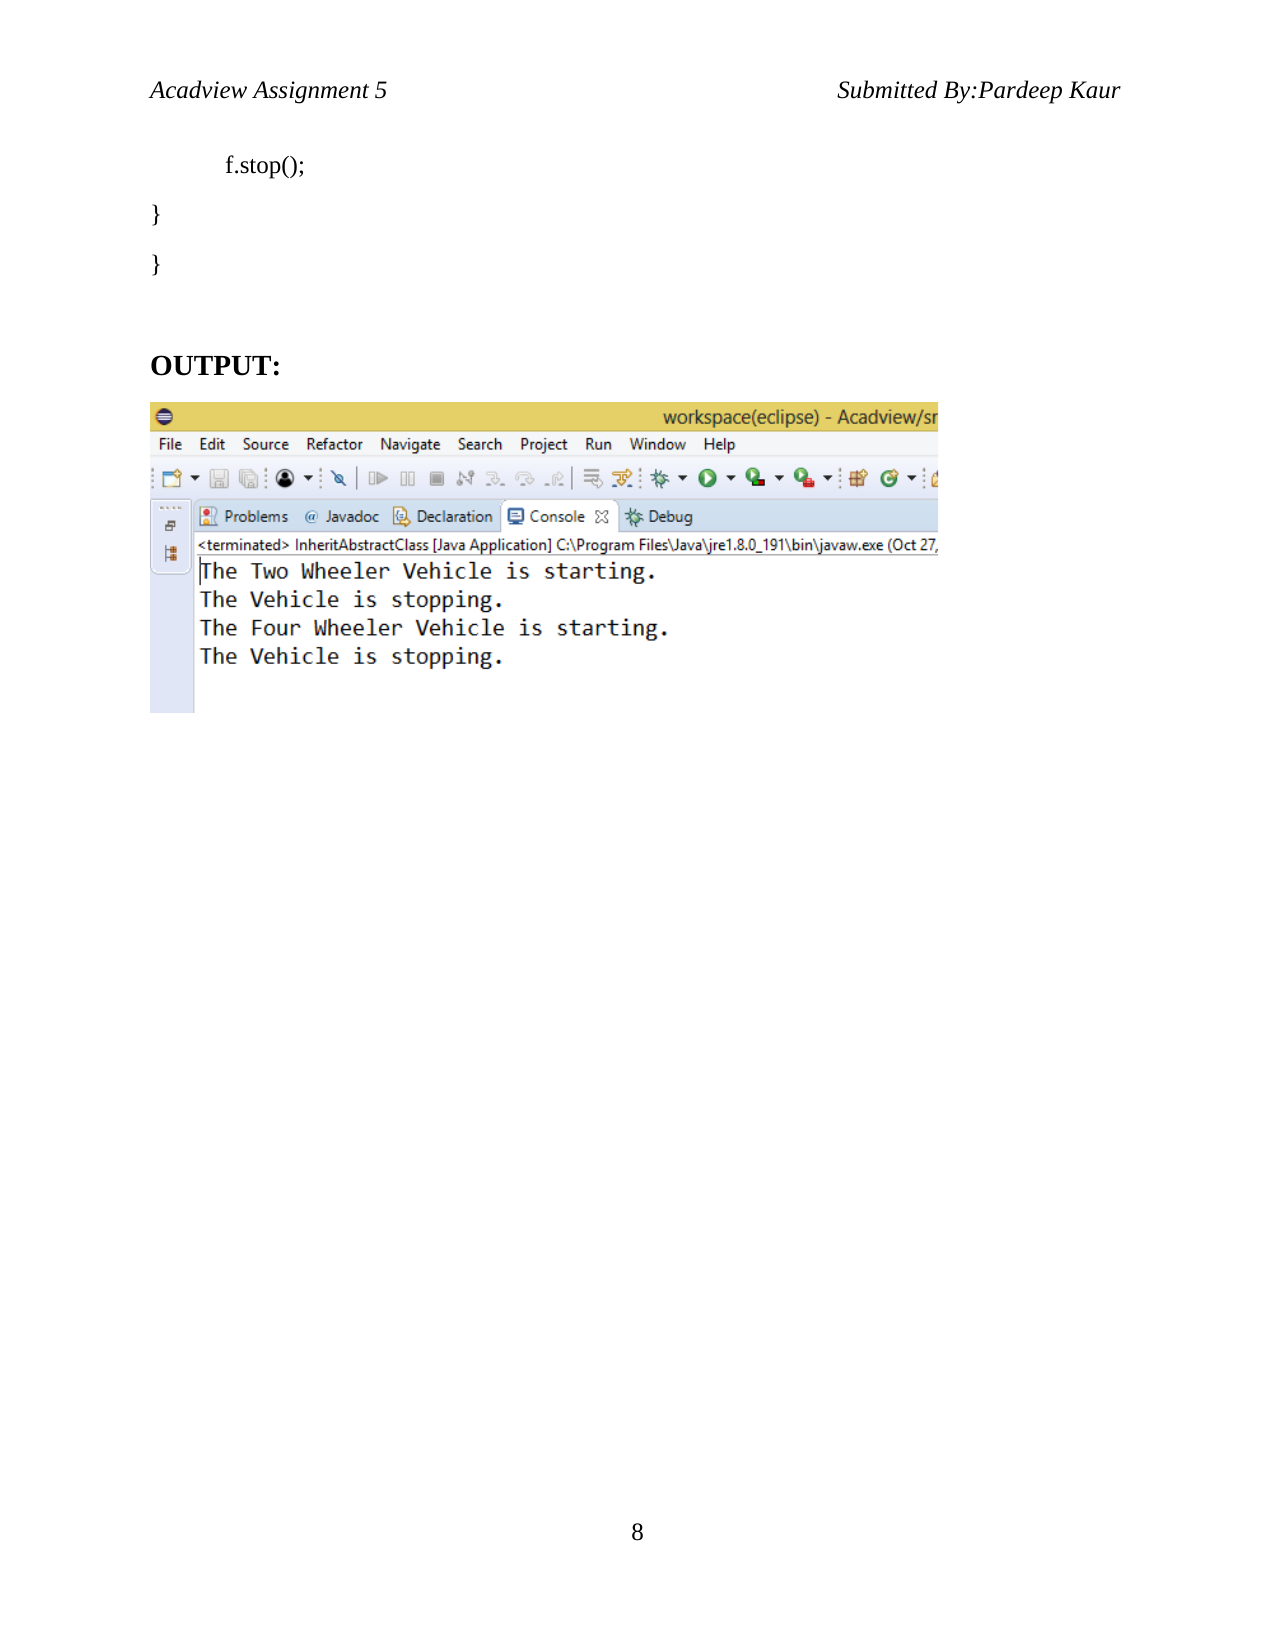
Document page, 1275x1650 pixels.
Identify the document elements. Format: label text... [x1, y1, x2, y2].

text } [150, 249, 1125, 278]
text f.stop(); [150, 150, 1125, 179]
text } [150, 199, 1125, 228]
picture [150, 402, 939, 713]
text OUTPUT: [150, 348, 1125, 382]
